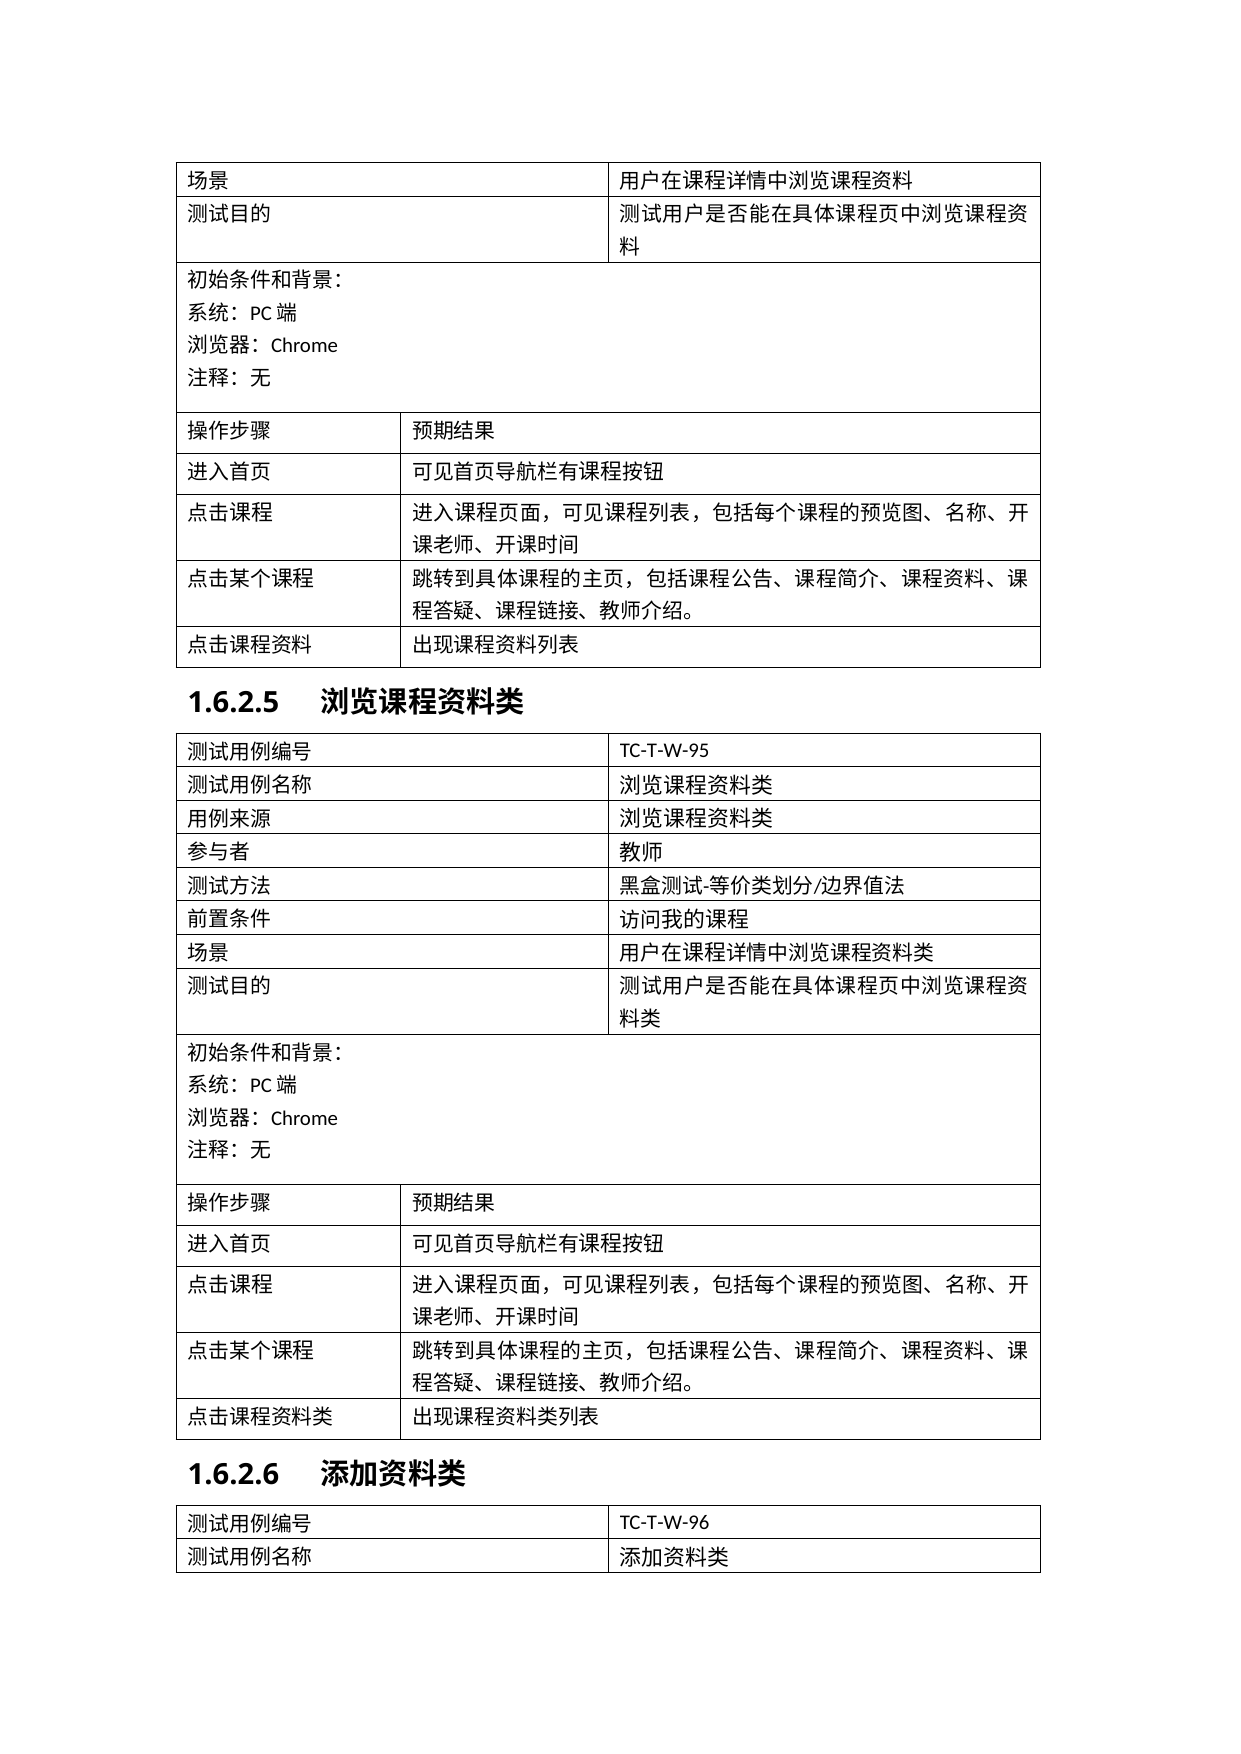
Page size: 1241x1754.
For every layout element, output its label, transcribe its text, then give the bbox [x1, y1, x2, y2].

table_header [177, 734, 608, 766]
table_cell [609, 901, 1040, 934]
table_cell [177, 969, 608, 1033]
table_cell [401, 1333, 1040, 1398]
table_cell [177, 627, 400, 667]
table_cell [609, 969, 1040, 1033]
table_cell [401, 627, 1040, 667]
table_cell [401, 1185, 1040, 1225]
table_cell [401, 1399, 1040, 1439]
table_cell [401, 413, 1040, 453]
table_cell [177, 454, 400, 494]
text 添加资料类 [187, 1440, 1053, 1505]
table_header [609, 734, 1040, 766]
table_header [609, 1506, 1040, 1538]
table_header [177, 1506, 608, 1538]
text 浏览课程资料类 [187, 668, 1053, 733]
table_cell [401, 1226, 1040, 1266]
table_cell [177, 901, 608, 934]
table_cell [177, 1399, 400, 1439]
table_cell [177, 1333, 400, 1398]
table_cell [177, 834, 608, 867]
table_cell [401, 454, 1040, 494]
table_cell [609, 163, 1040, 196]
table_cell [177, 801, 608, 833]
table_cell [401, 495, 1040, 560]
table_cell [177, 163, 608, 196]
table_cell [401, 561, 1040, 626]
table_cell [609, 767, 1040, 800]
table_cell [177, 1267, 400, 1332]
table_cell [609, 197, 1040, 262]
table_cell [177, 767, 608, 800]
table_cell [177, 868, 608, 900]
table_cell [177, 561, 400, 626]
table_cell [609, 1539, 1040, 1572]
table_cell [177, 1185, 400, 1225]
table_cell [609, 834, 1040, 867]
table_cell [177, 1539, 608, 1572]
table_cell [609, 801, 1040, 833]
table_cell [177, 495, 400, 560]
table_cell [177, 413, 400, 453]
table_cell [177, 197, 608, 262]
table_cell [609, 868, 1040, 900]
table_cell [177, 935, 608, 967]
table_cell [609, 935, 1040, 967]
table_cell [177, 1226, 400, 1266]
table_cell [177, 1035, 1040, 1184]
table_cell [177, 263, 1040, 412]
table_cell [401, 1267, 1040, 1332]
